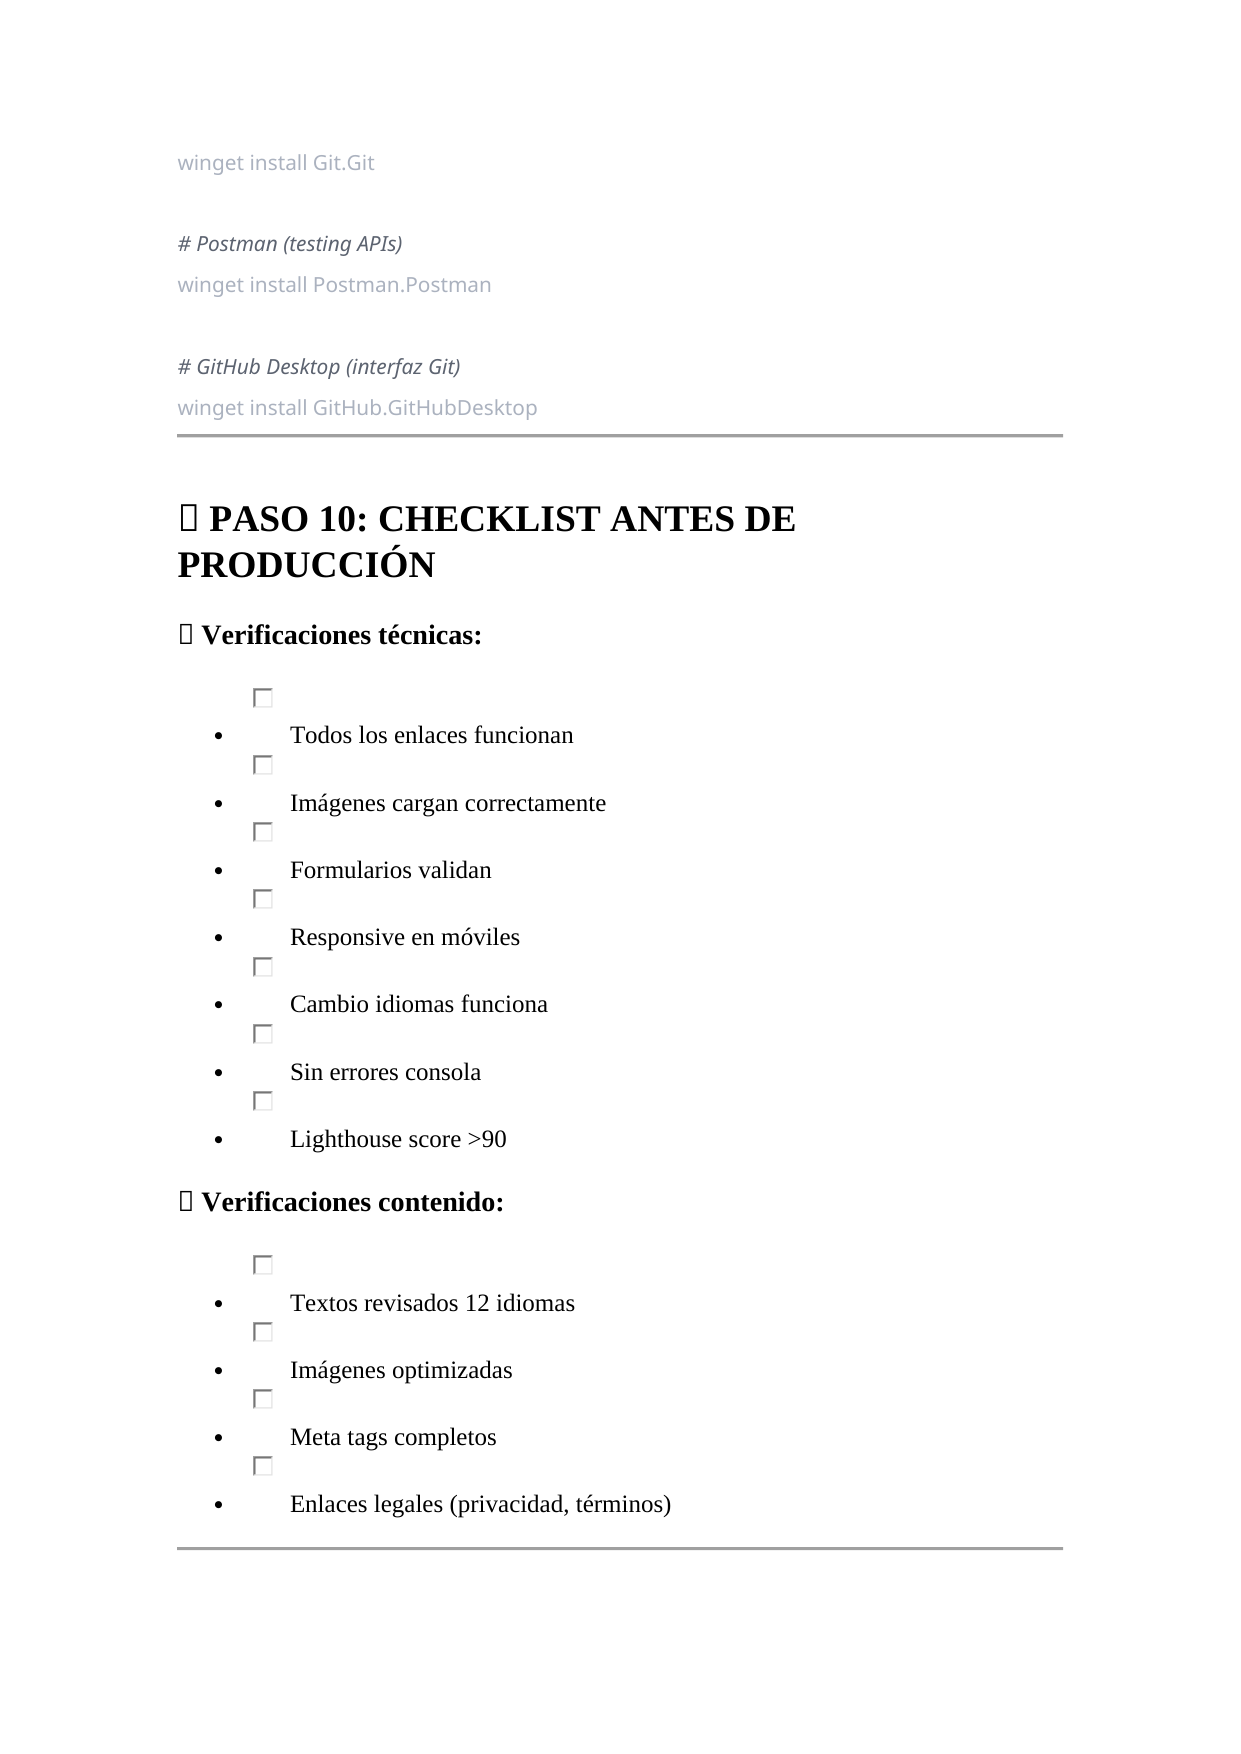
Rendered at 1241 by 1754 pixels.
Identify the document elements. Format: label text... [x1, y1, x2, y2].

list Textos revisados 12 idiomas [215, 1249, 1063, 1316]
list Responsive en móviles [215, 884, 1063, 951]
list Sin errores consola [215, 1018, 1063, 1085]
list Todos los enlaces funcionan [215, 682, 1063, 749]
list Cambio idiomas funciona [215, 951, 1063, 1018]
list Imágenes cargan correctamente [215, 749, 1063, 817]
list Formularios validan [215, 817, 1063, 884]
text ✅ Verificaciones técnicas: [177, 615, 1063, 653]
text winget install GitHub.GitHubDesktop [177, 393, 1063, 422]
text # GitHub Desktop (interfaz Git) [177, 352, 1063, 381]
text winget install Postman.Postman [177, 270, 1063, 299]
list Imágenes optimizadas [215, 1316, 1063, 1383]
text winget install Git.Git [177, 148, 1063, 176]
text 🚀 PASO 10: CHECKLIST ANTES DE PRODUCCIÓN [177, 491, 1063, 586]
text # Postman (testing APIs) [177, 229, 1063, 258]
list Enlaces legales (privacidad, términos) [215, 1451, 1063, 1518]
text ✅ Verificaciones contenido: [177, 1182, 1063, 1220]
list Meta tags completos [215, 1383, 1063, 1451]
list Lighthouse score >90 [215, 1085, 1063, 1152]
